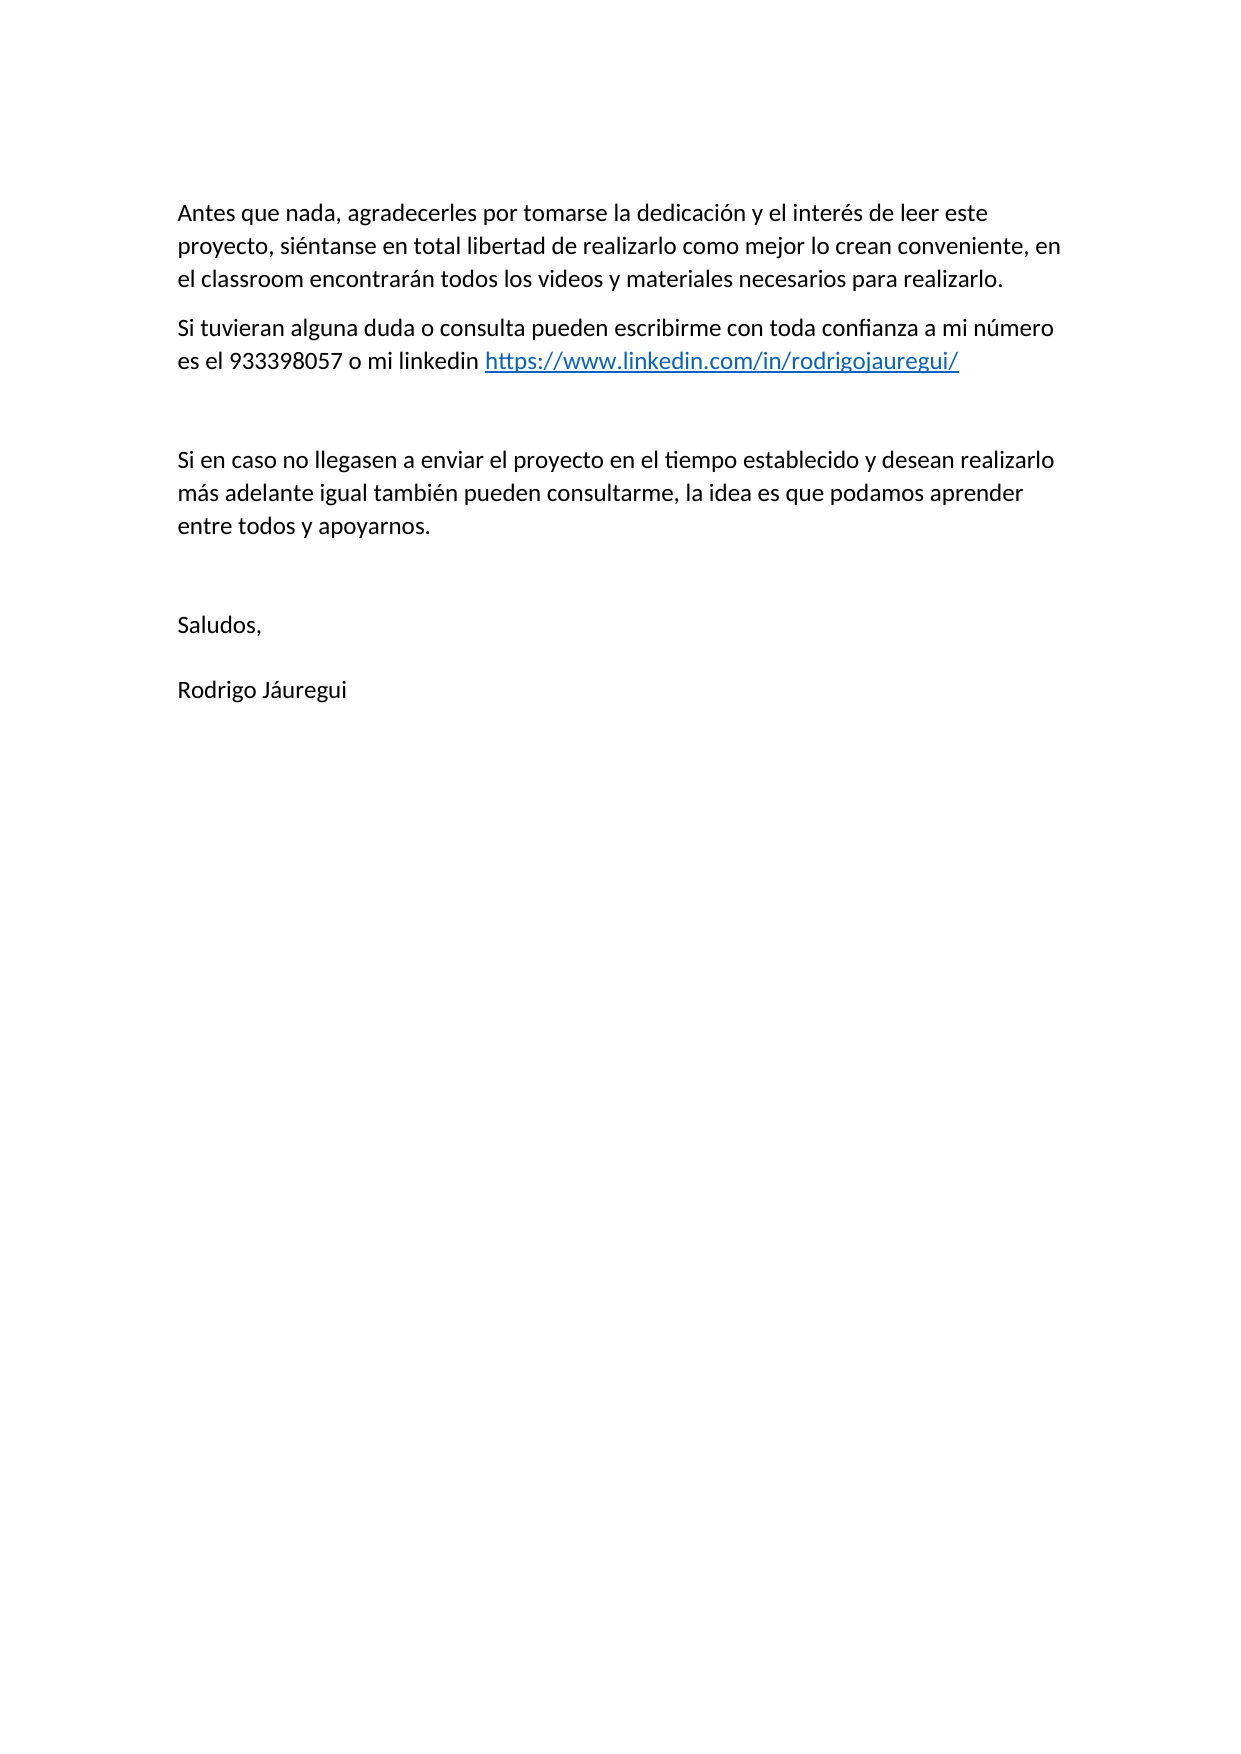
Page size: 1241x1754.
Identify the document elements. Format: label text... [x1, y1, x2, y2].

text Si tuvieran alguna duda o consulta pueden escribirme con toda confianza a mi número es el 933398057 o mi linkedin https://www.linkedin.com/in/rodrigojauregui/ Si en caso no llegasen a enviar el proyecto en el tiempo establecido y desean realizarlo más adelante igual también pueden consultarme, la idea es que podamos aprender entre todos y apoyarnos. Saludos, Rodrigo Jáuregui [177, 313, 1063, 834]
text Antes que nada, agradecerles por tomarse la dedicación y el interés de leer este proyecto, siéntanse en total libertad de realizarlo como mejor lo crean conveniente, en el classroom encontrarán todos los videos y materiales necesarios para realizarlo. [177, 197, 1063, 293]
